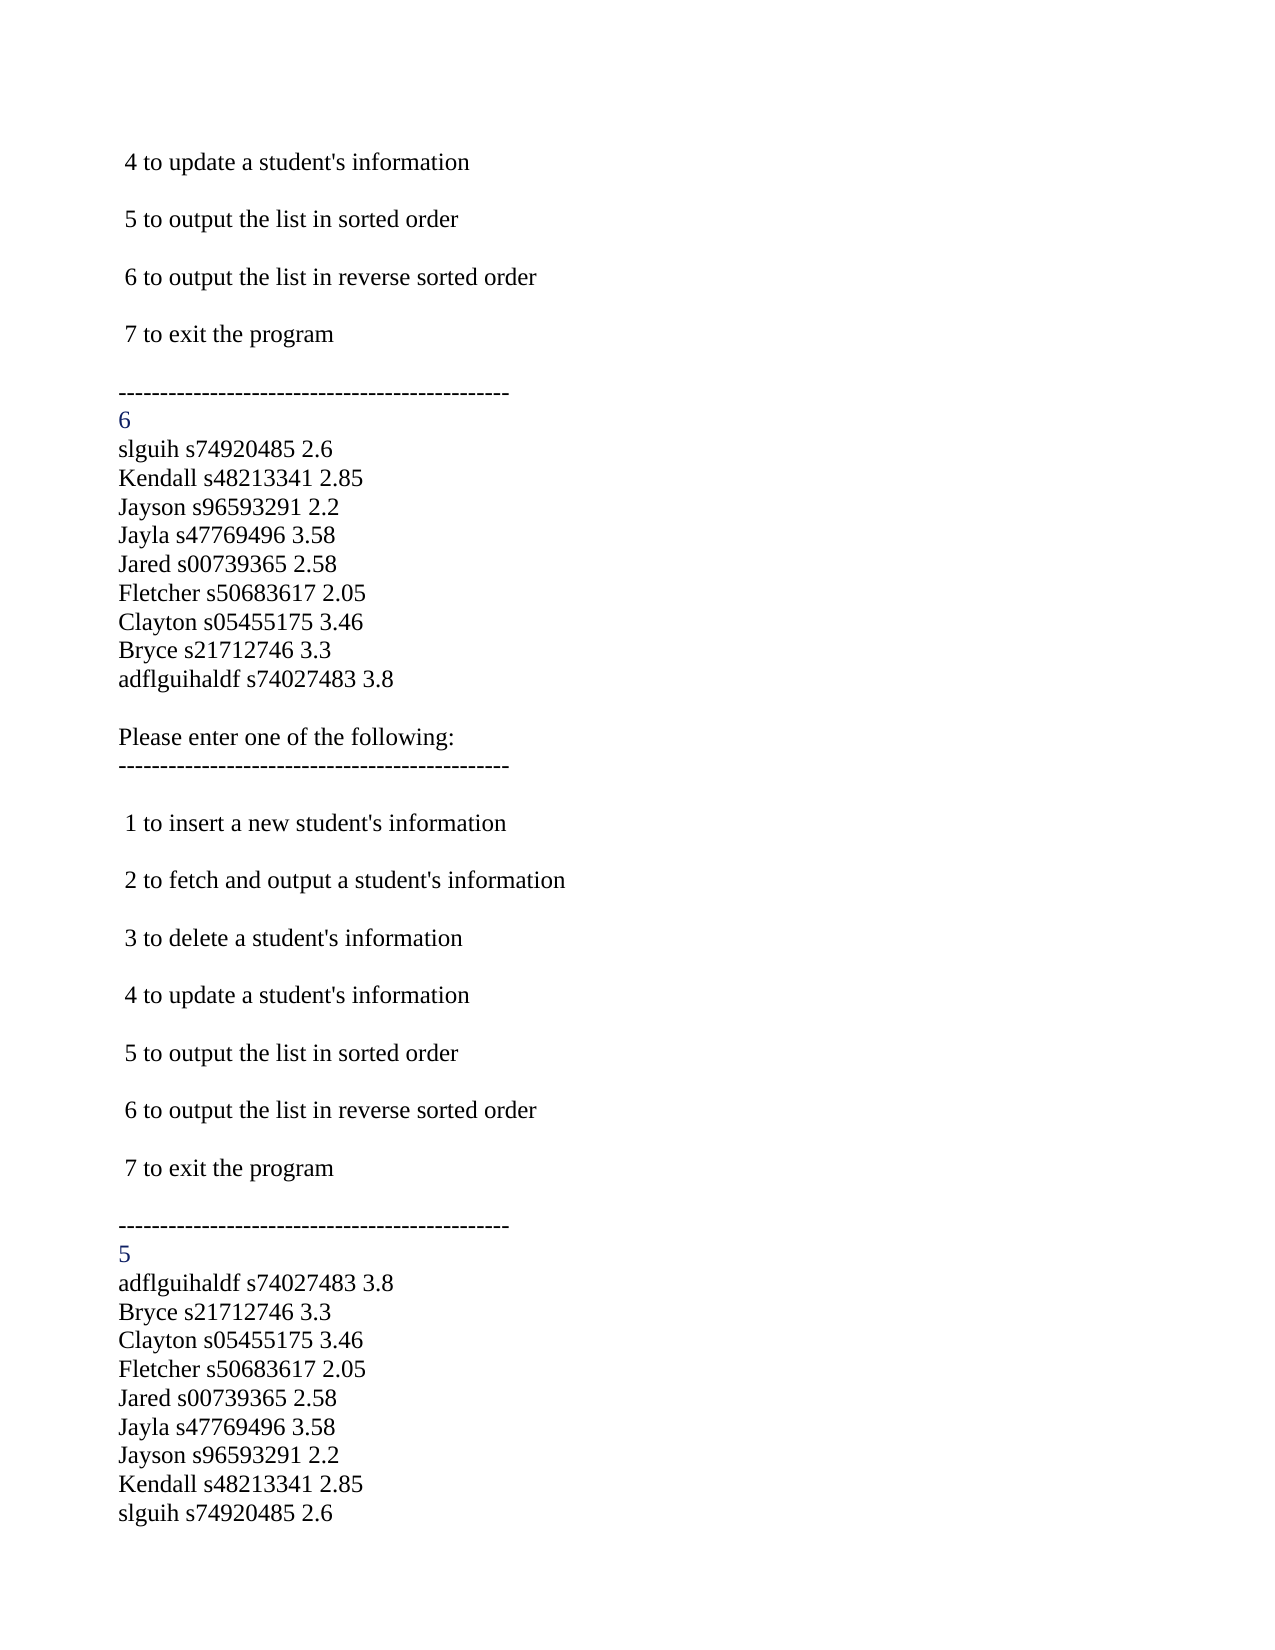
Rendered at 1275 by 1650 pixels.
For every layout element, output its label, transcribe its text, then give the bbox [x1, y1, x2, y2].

text Jayson s96593291 2.2 [118, 492, 1157, 521]
text Bryce s21712746 3.3 [118, 1297, 1157, 1326]
text Kendall s48213341 2.85 [118, 1469, 1157, 1498]
text Please enter one of the following: [118, 722, 1157, 751]
text 5 [118, 1239, 1157, 1268]
text 2 to fetch and output a student's information [118, 866, 1157, 894]
text 6 to output the list in reverse sorted order [118, 1096, 1157, 1124]
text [118, 377, 1157, 406]
text 5 to output the list in sorted order [118, 204, 1157, 233]
text Jayson s96593291 2.2 [118, 1441, 1157, 1469]
text Kendall s48213341 2.85 [118, 463, 1157, 492]
text 7 to exit the program [118, 1153, 1157, 1182]
text adflguihaldf s74027483 3.8 [118, 1268, 1157, 1297]
text 4 to update a student's information [118, 981, 1157, 1009]
text Clayton s05455175 3.46 [118, 607, 1157, 636]
text 4 to update a student's information [118, 147, 1157, 176]
text 7 to exit the program [118, 319, 1157, 348]
text Jayla s47769496 3.58 [118, 1412, 1157, 1441]
text Jayla s47769496 3.58 [118, 521, 1157, 549]
text adflguihaldf s74027483 3.8 [118, 664, 1157, 693]
text 5 to output the list in sorted order [118, 1038, 1157, 1067]
text slguih s74920485 2.6 [118, 1498, 1157, 1527]
text Fletcher s50683617 2.05 [118, 578, 1157, 607]
text 6 to output the list in reverse sorted order [118, 262, 1157, 291]
text 3 to delete a student's information [118, 923, 1157, 952]
text Jared s00739365 2.58 [118, 1383, 1157, 1412]
text 1 to insert a new student's information [118, 808, 1157, 837]
text Fletcher s50683617 2.05 [118, 1354, 1157, 1383]
text ----------------------------------------------- [118, 751, 1157, 779]
text ----------------------------------------------- [118, 1211, 1157, 1239]
text Jared s00739365 2.58 [118, 549, 1157, 578]
text Clayton s05455175 3.46 [118, 1326, 1157, 1354]
text slguih s74920485 2.6 [118, 434, 1157, 463]
text 6 [118, 406, 1157, 434]
text Bryce s21712746 3.3 [118, 636, 1157, 664]
